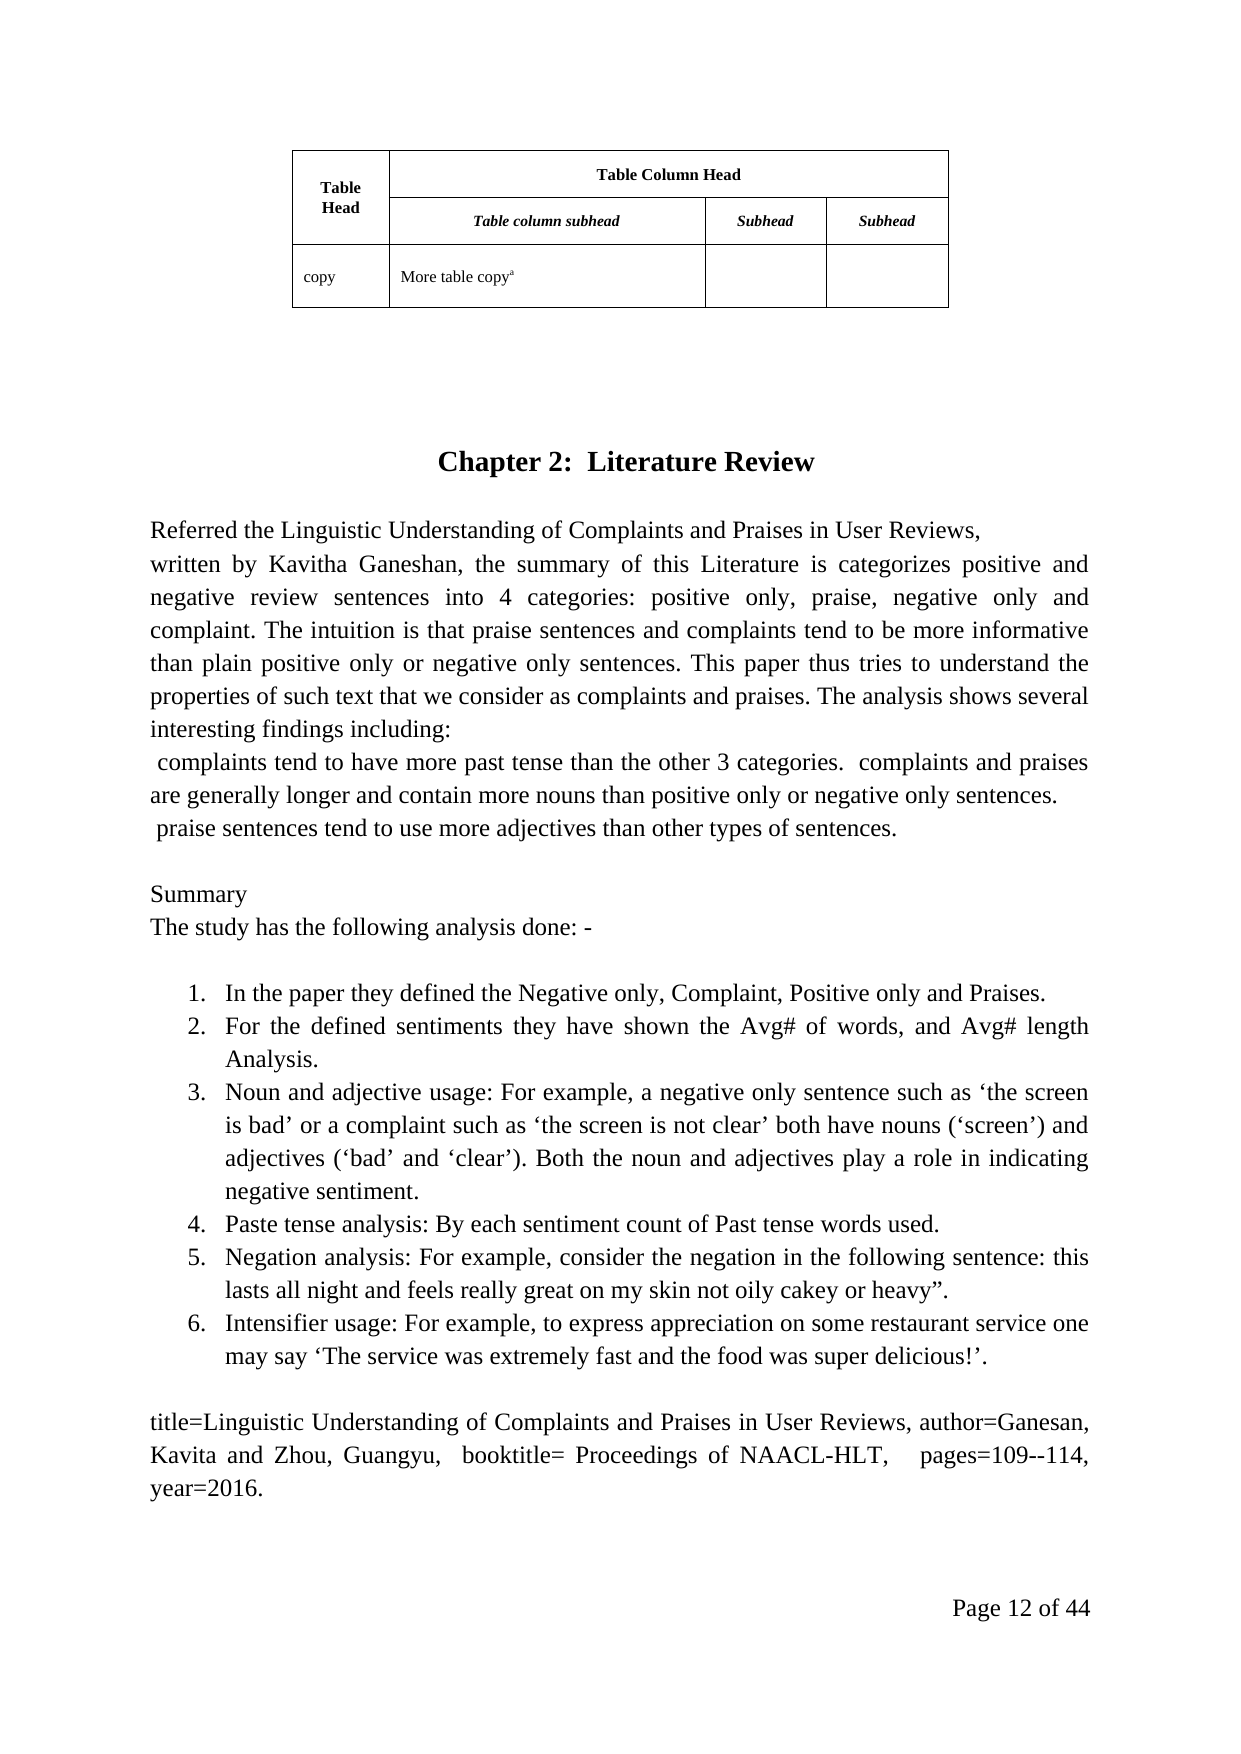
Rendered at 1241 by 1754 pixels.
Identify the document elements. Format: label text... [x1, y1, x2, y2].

text praise sentences tend to use more adjectives than other types of sentences. [150, 813, 1090, 842]
table_cell [827, 245, 948, 307]
table_header Table Column Head [390, 151, 948, 197]
text The study has the following analysis done: - [150, 912, 1090, 941]
table_header Table Head [293, 151, 389, 244]
text Summary [150, 879, 1090, 908]
table_cell Subhead [706, 198, 826, 244]
text title=Linguistic Understanding of Complaints and Praises in User Reviews, author=Ganesan, Kavita and Zhou, Guangyu, booktitle= Proceedings of NAACL-HLT, pages=109--114, year=2016. [150, 1407, 1090, 1502]
table_cell Subhead [827, 198, 948, 244]
list Noun and adjective usage: For example, a negative only sentence such as ‘the screen is bad’ or a complaint such as ‘the screen is not clear’ both have nouns (‘screen’) and adjectives (‘bad’ and ‘clear’). Both the noun and adjectives play a role in indicating negative sentiment. [187, 1077, 1090, 1205]
table_cell Table column subhead [390, 198, 705, 244]
list In the paper they defined the Negative only, Complaint, Positive only and Praises. [187, 978, 1090, 1007]
list For the defined sentiments they have shown the Avg# of words, and Avg# length Analysis. [187, 1011, 1090, 1073]
list Intensifier usage: For example, to express appreciation on some restaurant service one may say ‘The service was extremely fast and the food was super delicious!’. [187, 1308, 1090, 1370]
list Paste tense analysis: By each sentiment count of Past tense words used. [187, 1209, 1090, 1238]
table_cell copy [293, 245, 389, 307]
table_cell More table copya [390, 245, 705, 307]
list Negation analysis: For example, consider the negation in the following sentence: this lasts all night and feels really great on my skin not oily cakey or heavy”. [187, 1242, 1090, 1304]
table_cell [706, 245, 826, 307]
text written by Kavitha Ganeshan, the summary of this Literature is categorizes positive and negative review sentences into 4 categories: positive only, praise, negative only and complaint. The intuition is that praise sentences and complaints tend to be more informative than plain positive only or negative only sentences. This paper thus tries to understand the properties of such text that we consider as complaints and praises. The analysis shows several interesting findings including: [150, 549, 1090, 742]
text Referred the Linguistic Understanding of Complaints and Praises in User Reviews, [150, 516, 1090, 544]
subtitle Chapter 2: Literature Review [150, 444, 1102, 478]
text complaints tend to have more past tense than the other 3 categories. complaints and praises are generally longer and contain more nouns than positive only or negative only sentences. [150, 747, 1090, 808]
